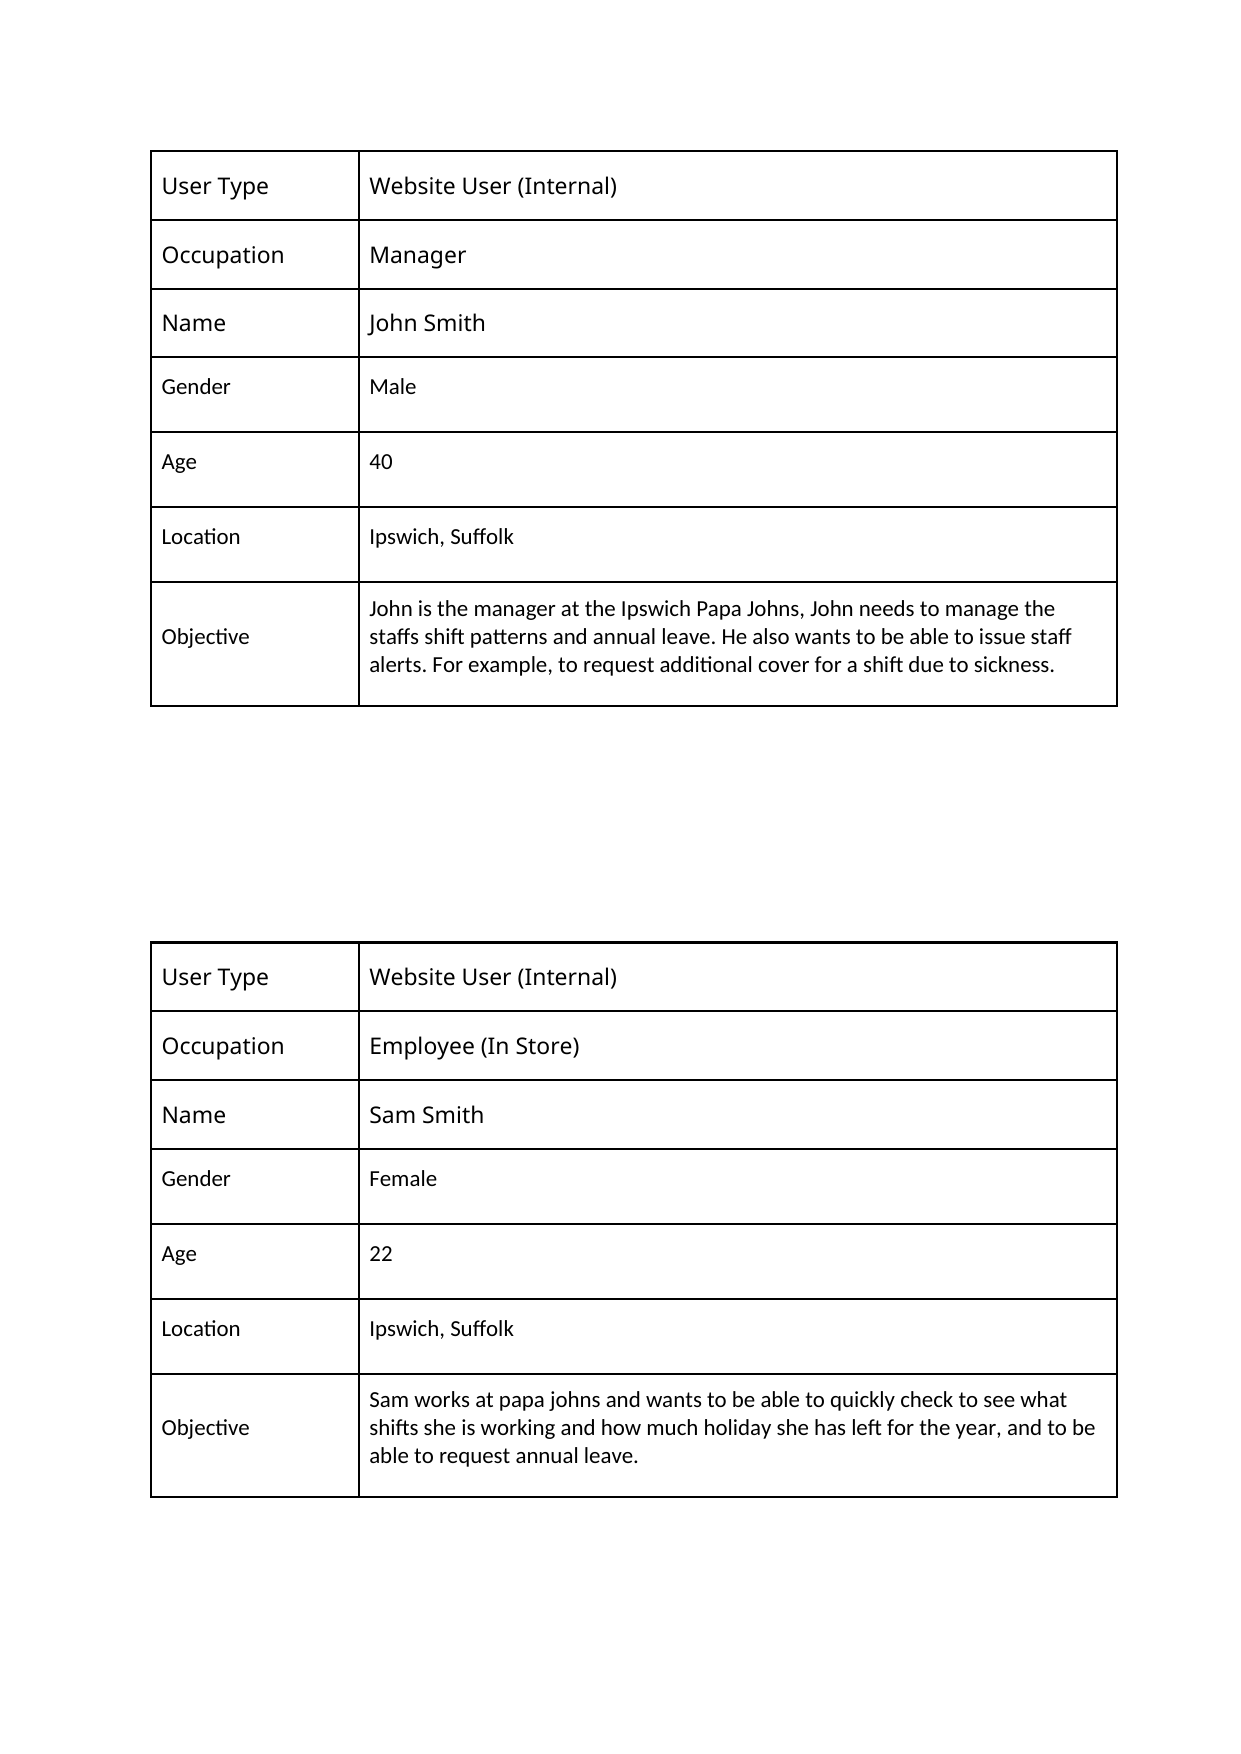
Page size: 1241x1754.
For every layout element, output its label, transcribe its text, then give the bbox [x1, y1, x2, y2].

table_cell 40 [360, 433, 1116, 506]
table_cell John Smith [360, 290, 1116, 356]
table_cell Male [360, 358, 1116, 431]
table_header User Type [152, 152, 358, 219]
table_cell Age [152, 1225, 358, 1298]
table_cell Occupation [152, 1012, 358, 1079]
table_cell Ipswich, Suffolk [360, 508, 1116, 581]
table_header User Type [152, 944, 358, 1010]
table_cell John is the manager at the Ipswich Papa Johns, John needs to manage the staffs shift patterns and annual leave. He also wants to be able to issue staff alerts. For example, to request additional cover for a shift due to sickness. [360, 583, 1116, 705]
table_header Website User (Internal) [360, 152, 1116, 219]
table_cell 22 [360, 1225, 1116, 1298]
table_cell Sam works at papa johns and wants to be able to quickly check to see what shifts she is working and how much holiday she has left for the year, and to be able to request annual leave. [360, 1375, 1116, 1496]
table_cell Manager [360, 221, 1116, 287]
table_cell Location [152, 508, 358, 581]
table_cell Ipswich, Suffolk [360, 1300, 1116, 1373]
table_cell Name [152, 1081, 358, 1148]
table_cell Objective [152, 1375, 358, 1496]
table_cell Location [152, 1300, 358, 1373]
table_cell Name [152, 290, 358, 356]
table_cell Gender [152, 358, 358, 431]
table_cell Employee (In Store) [360, 1012, 1116, 1079]
table_cell Sam Smith [360, 1081, 1116, 1148]
table_cell Occupation [152, 221, 358, 287]
table_header Website User (Internal) [360, 944, 1116, 1010]
table_cell Gender [152, 1150, 358, 1223]
table_cell Age [152, 433, 358, 506]
table_cell Female [360, 1150, 1116, 1223]
table_cell Objective [152, 583, 358, 705]
